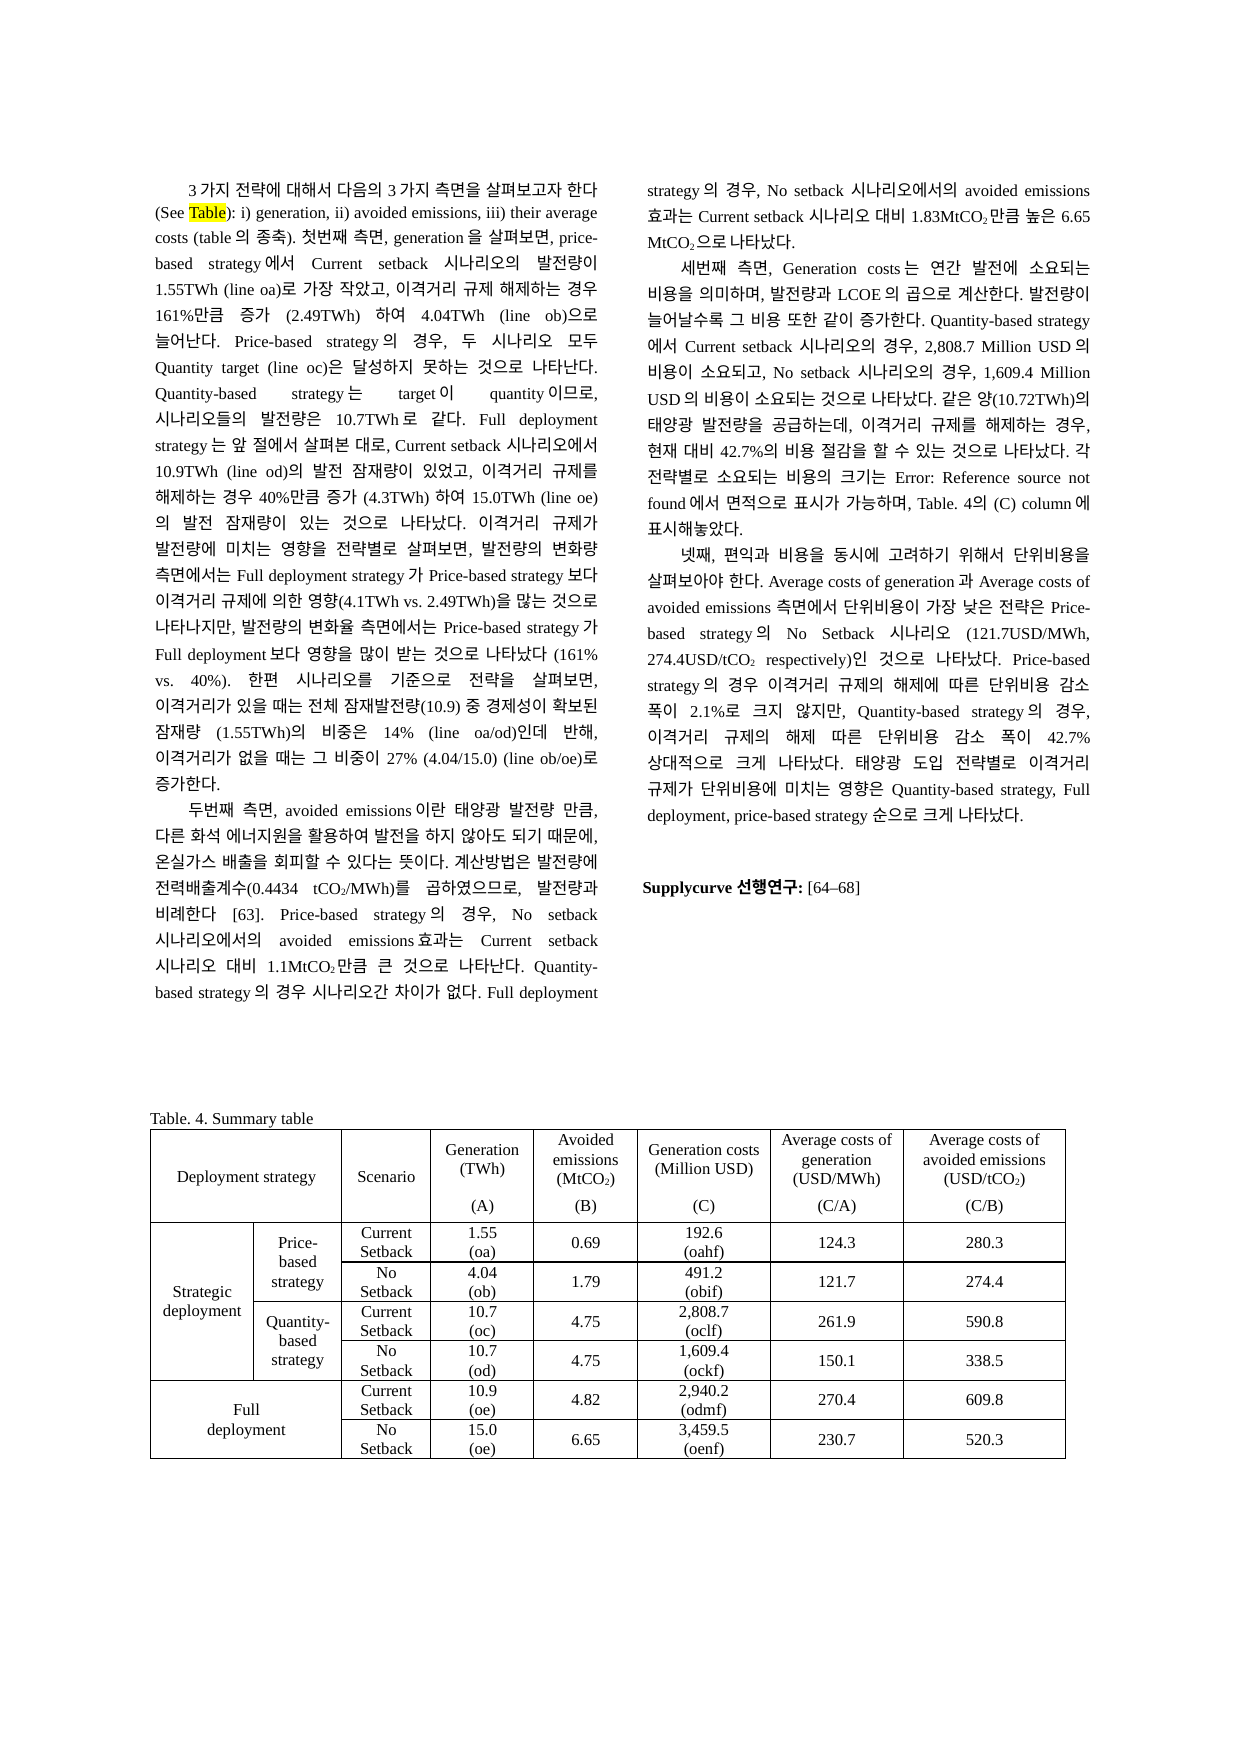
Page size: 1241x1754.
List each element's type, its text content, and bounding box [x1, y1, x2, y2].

table_header Generation (TWh) [431, 1130, 533, 1188]
table_cell 192.6 (oahf) [638, 1223, 770, 1261]
text 두번째 측면, avoided emissions이란 태양광 발전량 만큼, 다른 화석 에너지원을 활용하여 발전을 하지 않아도 되기 때문에, 온실가스 배출을 회피할 수 있다는 뜻이다. 계산방법은 발전량에 전력배출계수(0.4434 tCO2/MWh)를 곱하였으므로, 발전량과 비례한다 . Price-based strategy의 경우, No setback 시나리오에서의 avoided emissions효과는 Current setback 시나리오 대비 1.1MtCO2만큼 큰 것으로 나타난다. Quantity-based strategy의 경우 시나리오간 차이가 없다. Full deployment strategy의 경우, No setback 시나리오에서의 avoided emissions효과는 Current setback 시나리오 대비 1.83MtCO2만큼 높은 6.65 MtCO2으로 나타났다. [155, 797, 598, 1003]
table_cell 121.7 [771, 1263, 903, 1301]
table_cell 491.2 (obif) [638, 1263, 770, 1301]
table_header Average costs of generation (USD/MWh) [771, 1130, 903, 1188]
table_cell 10.9 (oe) [431, 1381, 533, 1419]
table_cell Current Setback [342, 1381, 430, 1419]
table_cell 10.7 (oc) [431, 1302, 533, 1340]
table_header Generation costs (Million USD) [638, 1130, 770, 1188]
table_cell (C/A) [771, 1188, 903, 1222]
table_cell Quantity-based strategy [254, 1302, 341, 1379]
table_cell 6.65 [534, 1420, 637, 1458]
table_cell 338.5 [904, 1341, 1065, 1379]
table_cell (A) [431, 1188, 533, 1222]
table_cell 10.7 (od) [431, 1341, 533, 1379]
table_header Average costs of avoided emissions (USD/tCO2) [904, 1130, 1065, 1188]
table_cell 1.79 [534, 1263, 637, 1301]
table_cell 1,609.4 (ockf) [638, 1341, 770, 1379]
table_cell Strategic deployment [151, 1223, 253, 1379]
table_cell 4.75 [534, 1302, 637, 1340]
table_cell 2,940.2 (odmf) [638, 1381, 770, 1419]
table_cell 590.8 [904, 1302, 1065, 1340]
table_cell (B) [534, 1188, 637, 1222]
table_cell 520.3 [904, 1420, 1065, 1458]
table_header Deployment strategy [151, 1130, 341, 1222]
table_cell 4.75 [534, 1341, 637, 1379]
table_cell 0.69 [534, 1223, 637, 1261]
table_cell 270.4 [771, 1381, 903, 1419]
table_cell 124.3 [771, 1223, 903, 1261]
table_cell 4.82 [534, 1381, 637, 1419]
table_cell 280.3 [904, 1223, 1065, 1261]
table_cell 3,459.5 (oenf) [638, 1420, 770, 1458]
table_cell Current Setback [342, 1223, 430, 1261]
text 넷째, 편익과 비용을 동시에 고려하기 위해서 단위비용을 살펴보아야 한다. Average costs of generation과 Average costs of avoided emissions 측면에서 단위비용이 가장 낮은 전략은 Price-based strategy의 No Setback 시나리오 (121.7USD/MWh, 274.4USD/tCO2 respectively)인 것으로 나타났다. Price-based strategy의 경우 이격거리 규제의 해제에 따른 단위비용 감소 폭이 2.1%로 크지 않지만, Quantity-based strategy의 경우, 이격거리 규제의 해제 따른 단위비용 감소 폭이 42.7% 상대적으로 크게 나타났다. 태양광 도입 전략별로 이격거리 규제가 단위비용에 미치는 영향은 Quantity-based strategy, Full deployment, price-based strategy 순으로 크게 나타났다. [647, 542, 1090, 826]
table_cell Full deployment [151, 1381, 341, 1458]
table_cell 4.04 (ob) [431, 1263, 533, 1301]
subtitle Supplycurve 선행연구: [642, 874, 1090, 898]
table_cell 609.8 [904, 1381, 1065, 1419]
table_cell 230.7 [771, 1420, 903, 1458]
table_cell 261.9 [771, 1302, 903, 1340]
table_cell 150.1 [771, 1341, 903, 1379]
table_cell No Setback [342, 1341, 430, 1379]
table_header Avoided emissions (MtCO2) [534, 1130, 637, 1188]
text 3가지 전략에 대해서 다음의 3가지 측면을 살펴보고자 한다 (See Table): i) generation, ii) avoided emissions, iii) their average costs (table의 종축). 첫번째 측면, generation을 살펴보면, price-based strategy에서 Current setback 시나리오의 발전량이 1.55TWh (line oa)로 가장 작았고, 이격거리 규제 해제하는 경우 161%만큼 증가 (2.49TWh) 하여 4.04TWh (line ob)으로 늘어난다. Price-based strategy의 경우, 두 시나리오 모두 Quantity target (line oc)은 달성하지 못하는 것으로 나타난다. Quantity-based strategy는 target이 quantity이므로, 시나리오들의 발전량은 10.7TWh로 같다. Full deployment strategy는 앞 절에서 살펴본 대로, Current setback 시나리오에서 10.9TWh (line od)의 발전 잠재량이 있었고, 이격거리 규제를 해제하는 경우 40%만큼 증가 (4.3TWh) 하여 15.0TWh (line oe)의 발전 잠재량이 있는 것으로 나타났다. 이격거리 규제가 발전량에 미치는 영향을 전략별로 살펴보면, 발전량의 변화량 측면에서는 Full deployment strategy가 Price-based strategy보다 이격거리 규제에 의한 영향(4.1TWh vs. 2.49TWh)을 많는 것으로 나타나지만, 발전량의 변화율 측면에서는 Price-based strategy가 Full deployment보다 영향을 많이 받는 것으로 나타났다 (161% vs. 40%). 한편 시나리오를 기준으로 전략을 살펴보면, 이격거리가 있을 때는 전체 잠재발전량(10.9) 중 경제성이 확보된 잠재량 (1.55TWh)의 비중은 14% (line oa/od)인데 반해, 이격거리가 없을 때는 그 비중이 27% (4.04/15.0) (line ob/oe)로 증가한다. [155, 177, 598, 795]
table_cell 1.55 (oa) [431, 1223, 533, 1261]
table_cell (C/B) [904, 1188, 1065, 1222]
table_cell (C) [638, 1188, 770, 1222]
table_header Scenario [342, 1130, 430, 1222]
table_cell 2,808.7 (oclf) [638, 1302, 770, 1340]
table_cell 15.0 (oe) [431, 1420, 533, 1458]
table_cell Current Setback [342, 1302, 430, 1340]
table_cell 274.4 [904, 1263, 1065, 1301]
table_cell Price-based strategy [254, 1223, 341, 1301]
table_cell No Setback [342, 1263, 430, 1301]
table_cell No Setback [342, 1420, 430, 1458]
